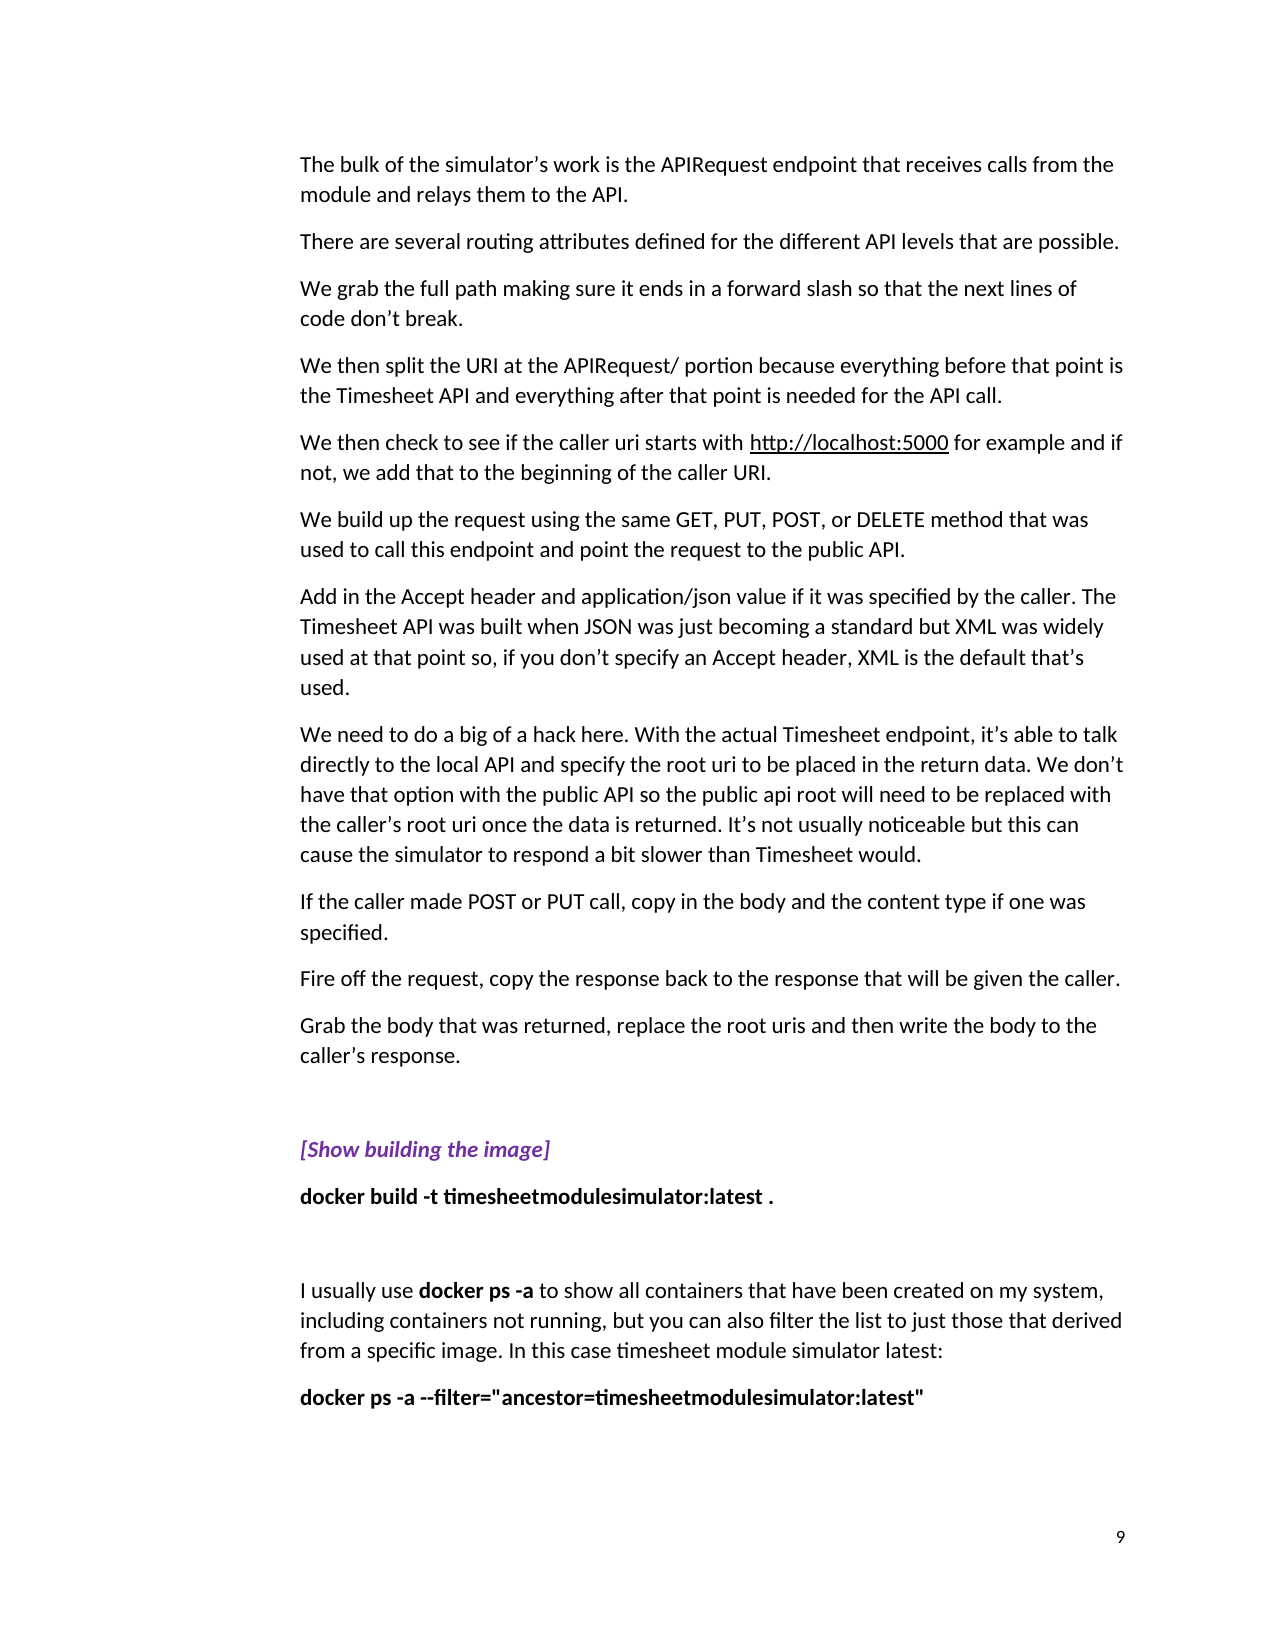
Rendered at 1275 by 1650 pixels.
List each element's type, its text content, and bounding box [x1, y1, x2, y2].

text There are several routing attributes defined for the different API levels that are possible. [300, 227, 1125, 255]
text We then check to see if the caller uri starts with http://localhost:5000 for example and if not, we add that to the beginning of the caller URI. [300, 428, 1125, 486]
text We then split the URI at the APIRequest/ portion because everything before that point is the Timesheet API and everything after that point is needed for the API call. [300, 351, 1125, 409]
text Grab the body that was returned, replace the root uris and then write the body to the caller’s response. [300, 1011, 1125, 1070]
text If the caller made POST or PUT call, copy in the body and the content type if one was specified. [300, 887, 1125, 946]
text We grab the full path making sure it ends in a forward slash so that the next lines of code don’t break. [300, 274, 1125, 332]
text The bulk of the simulator’s work is the APIRequest endpoint that receives calls from the module and relays them to the API. [300, 150, 1125, 208]
text We build up the request using the same GET, PUT, POST, or DELETE method that was used to call this endpoint and point the request to the public API. [300, 505, 1125, 563]
text Fire off the request, copy the response back to the response that will be given the caller. [300, 964, 1125, 993]
text I usually use docker ps -a to show all containers that have been created on my system, including containers not running, but you can also filter the list to just those that derived from a specific image. In this case timesheet module simulator latest: [300, 1276, 1125, 1364]
text docker build -t timesheetmodulesimulator:latest . [300, 1182, 1125, 1210]
text Add in the Accept header and application/json value if it was specified by the caller. The Timesheet API was built when JSON was just becoming a standard but XML was widely used at that point so, if you don’t specify an Accept header, XML is the default that’s used. [300, 582, 1125, 701]
text We need to do a big of a hack here. With the actual Timesheet endpoint, it’s able to talk directly to the local API and specify the root uri to be placed in the return data. We don’t have that option with the public API so the public api root will need to be replaced with the caller’s root uri once the data is returned. It’s not usually noticeable but this can cause the simulator to respond a bit slower than Timesheet would. [300, 720, 1125, 869]
text [Show building the image] [300, 1135, 1125, 1163]
text docker ps -a --filter="ancestor=timesheetmodulesimulator:latest" [300, 1383, 1125, 1411]
